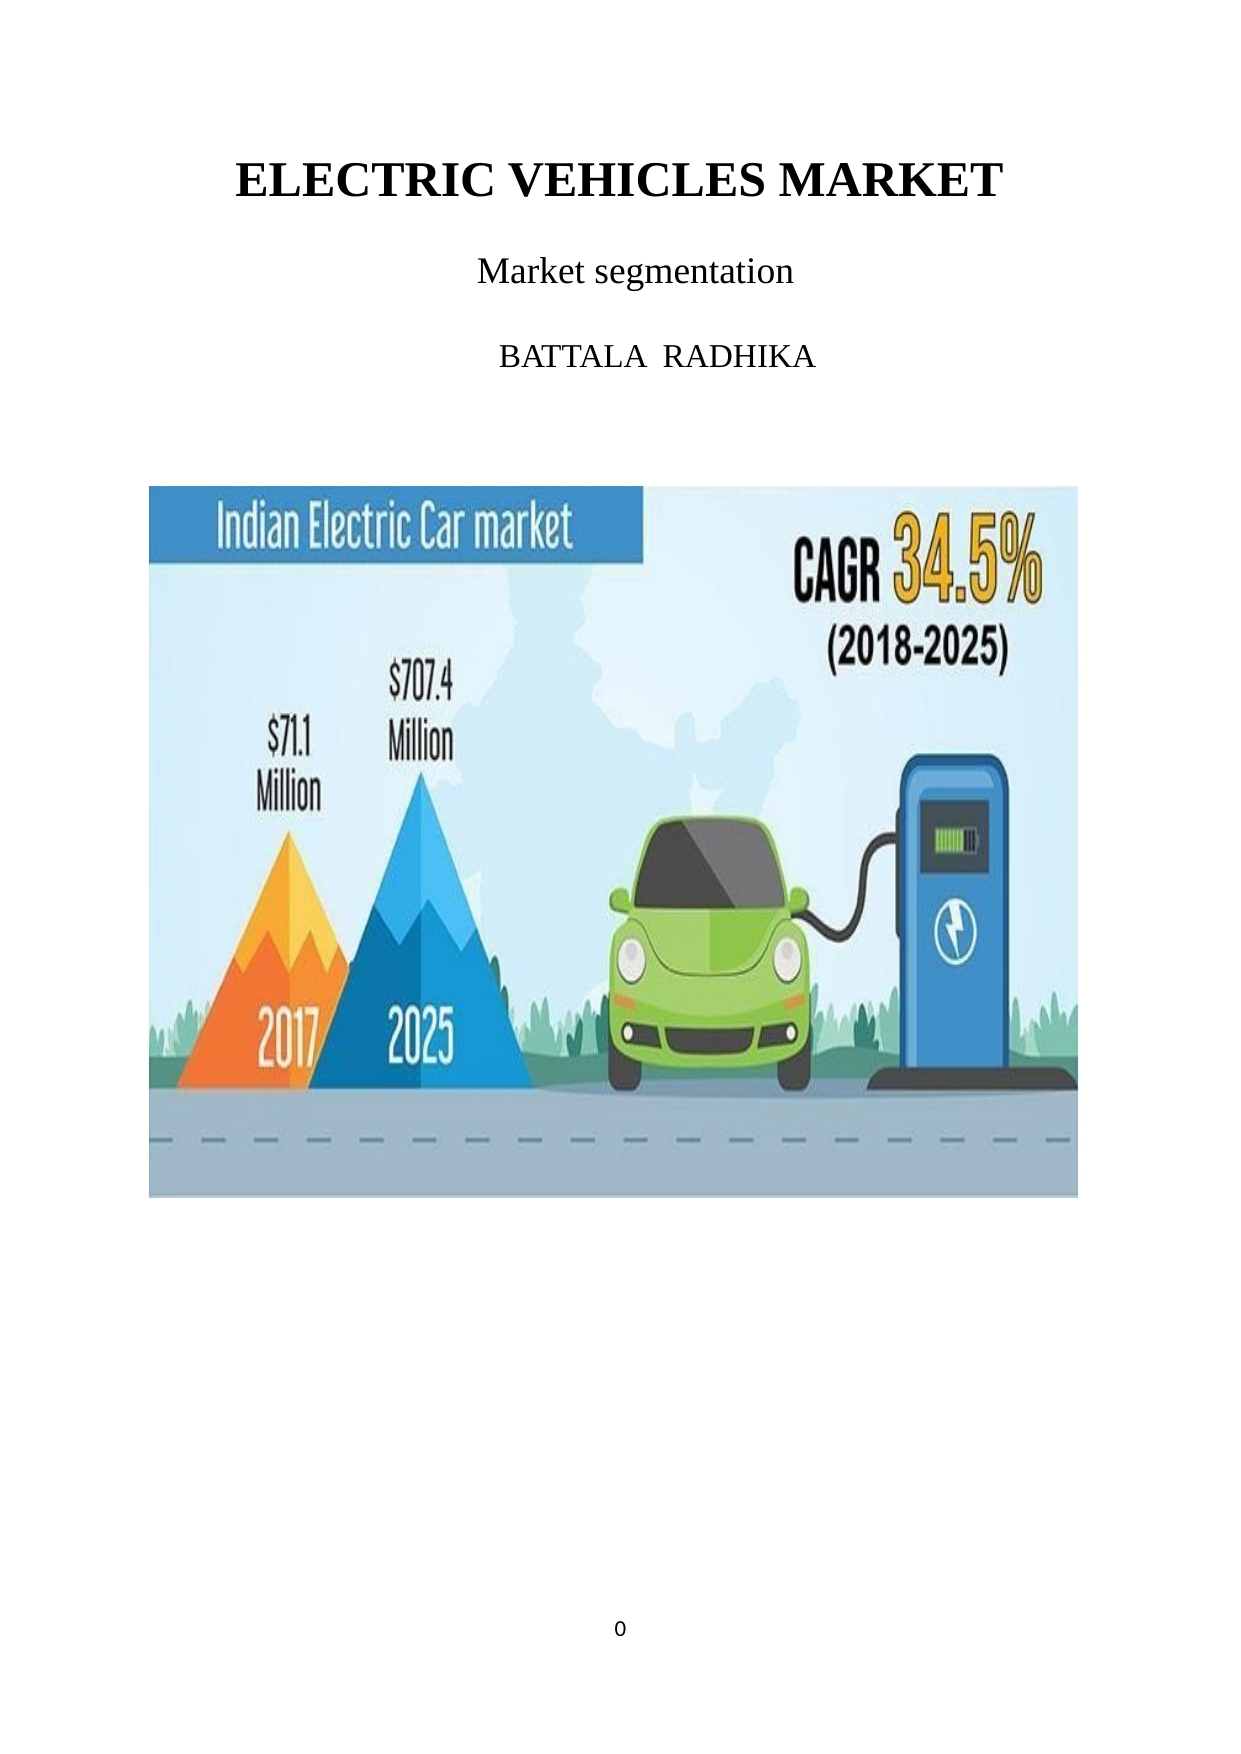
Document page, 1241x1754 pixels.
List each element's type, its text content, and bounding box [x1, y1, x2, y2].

text Market segmentation [148, 248, 1004, 291]
text ELECTRIC VEHICLES MARKET [148, 150, 1004, 207]
text BATTALA RADHIKA [148, 336, 1004, 374]
picture [148, 486, 1079, 1198]
